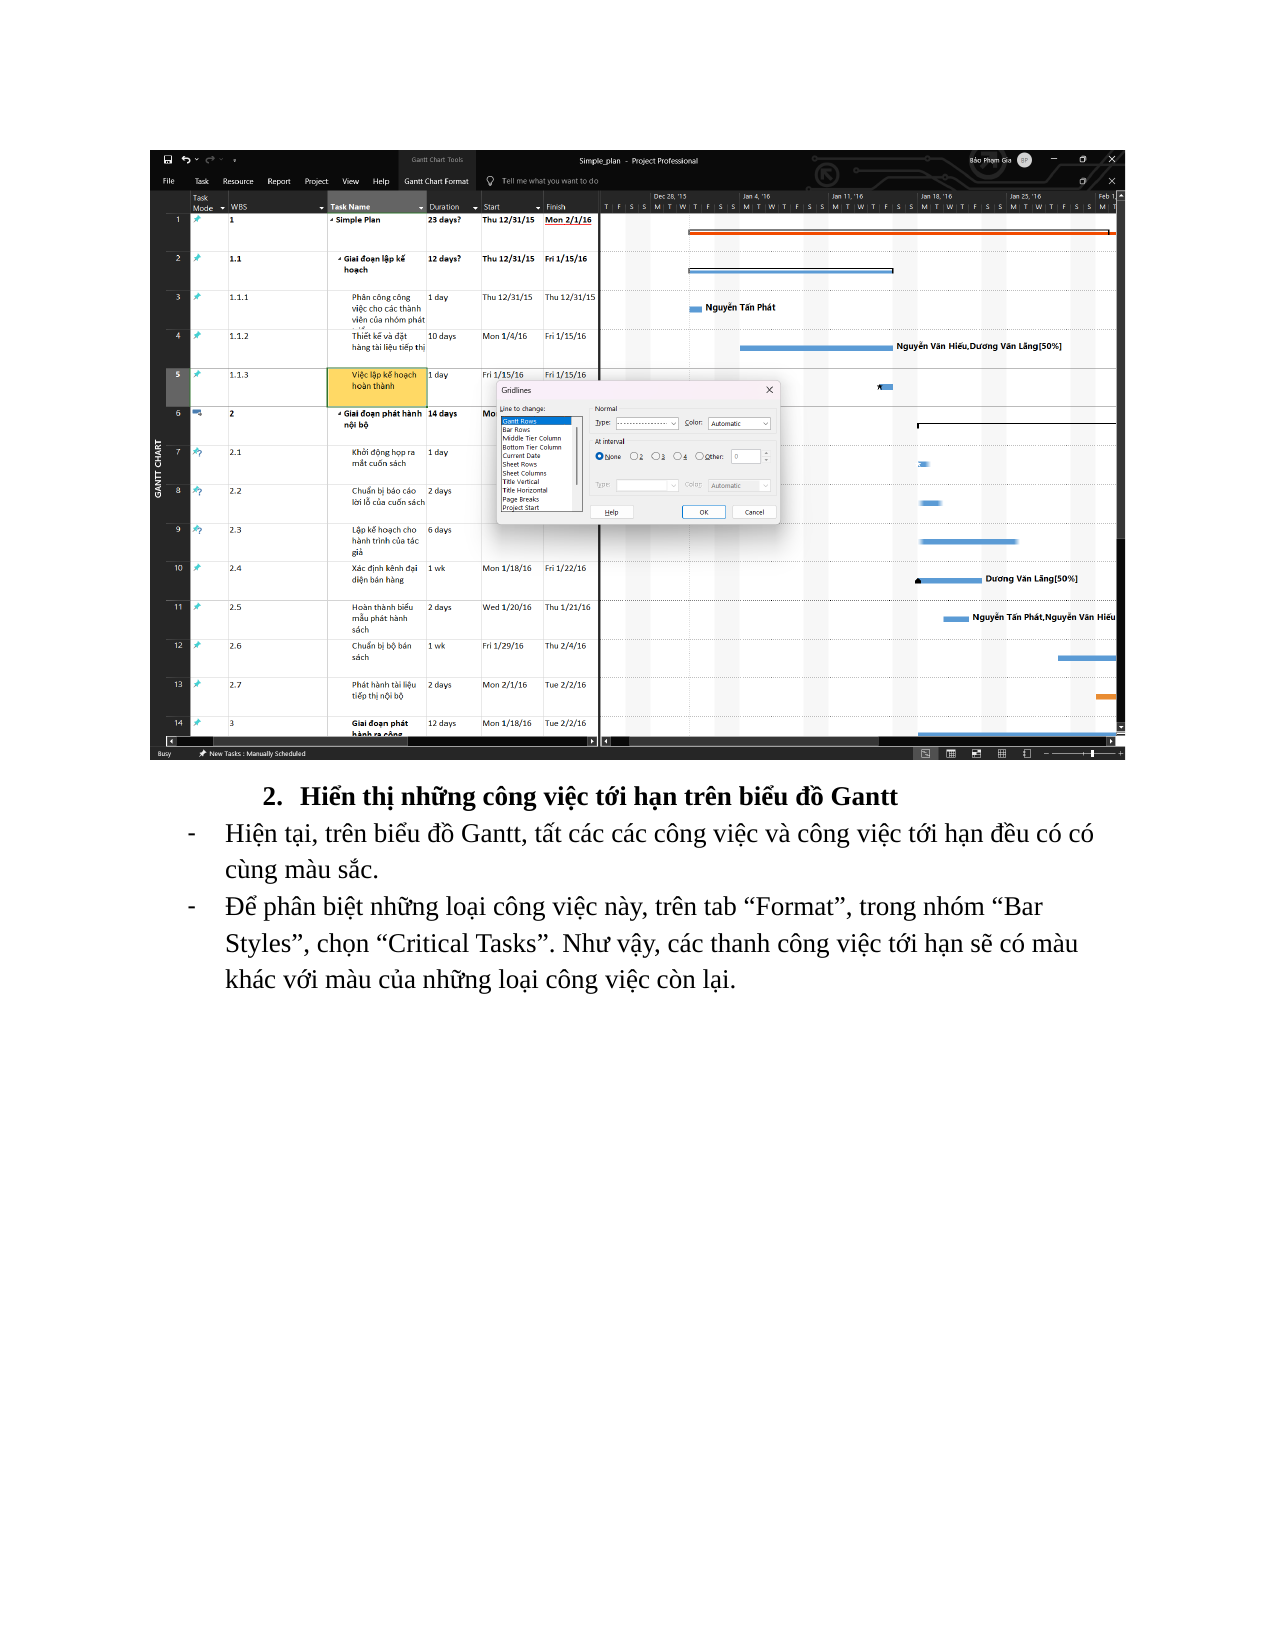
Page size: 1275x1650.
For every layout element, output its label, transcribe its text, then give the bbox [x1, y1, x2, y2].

picture [150, 150, 1125, 760]
list Để phân biệt những loại công việc này, trên tab “Format”, trong nhóm “Bar Styles”, chọn “Critical Tasks”. Như vậy, các thanh công việc tới hạn sẽ có màu khác với màu của những loại công việc còn lại. [187, 889, 1125, 994]
list Hiển thị những công việc tới hạn trên biểu đồ Gantt [262, 780, 1125, 811]
list Hiện tại, trên biểu đồ Gantt, tất các các công việc và công việc tới hạn đều có có cùng màu sắc. [187, 816, 1125, 885]
